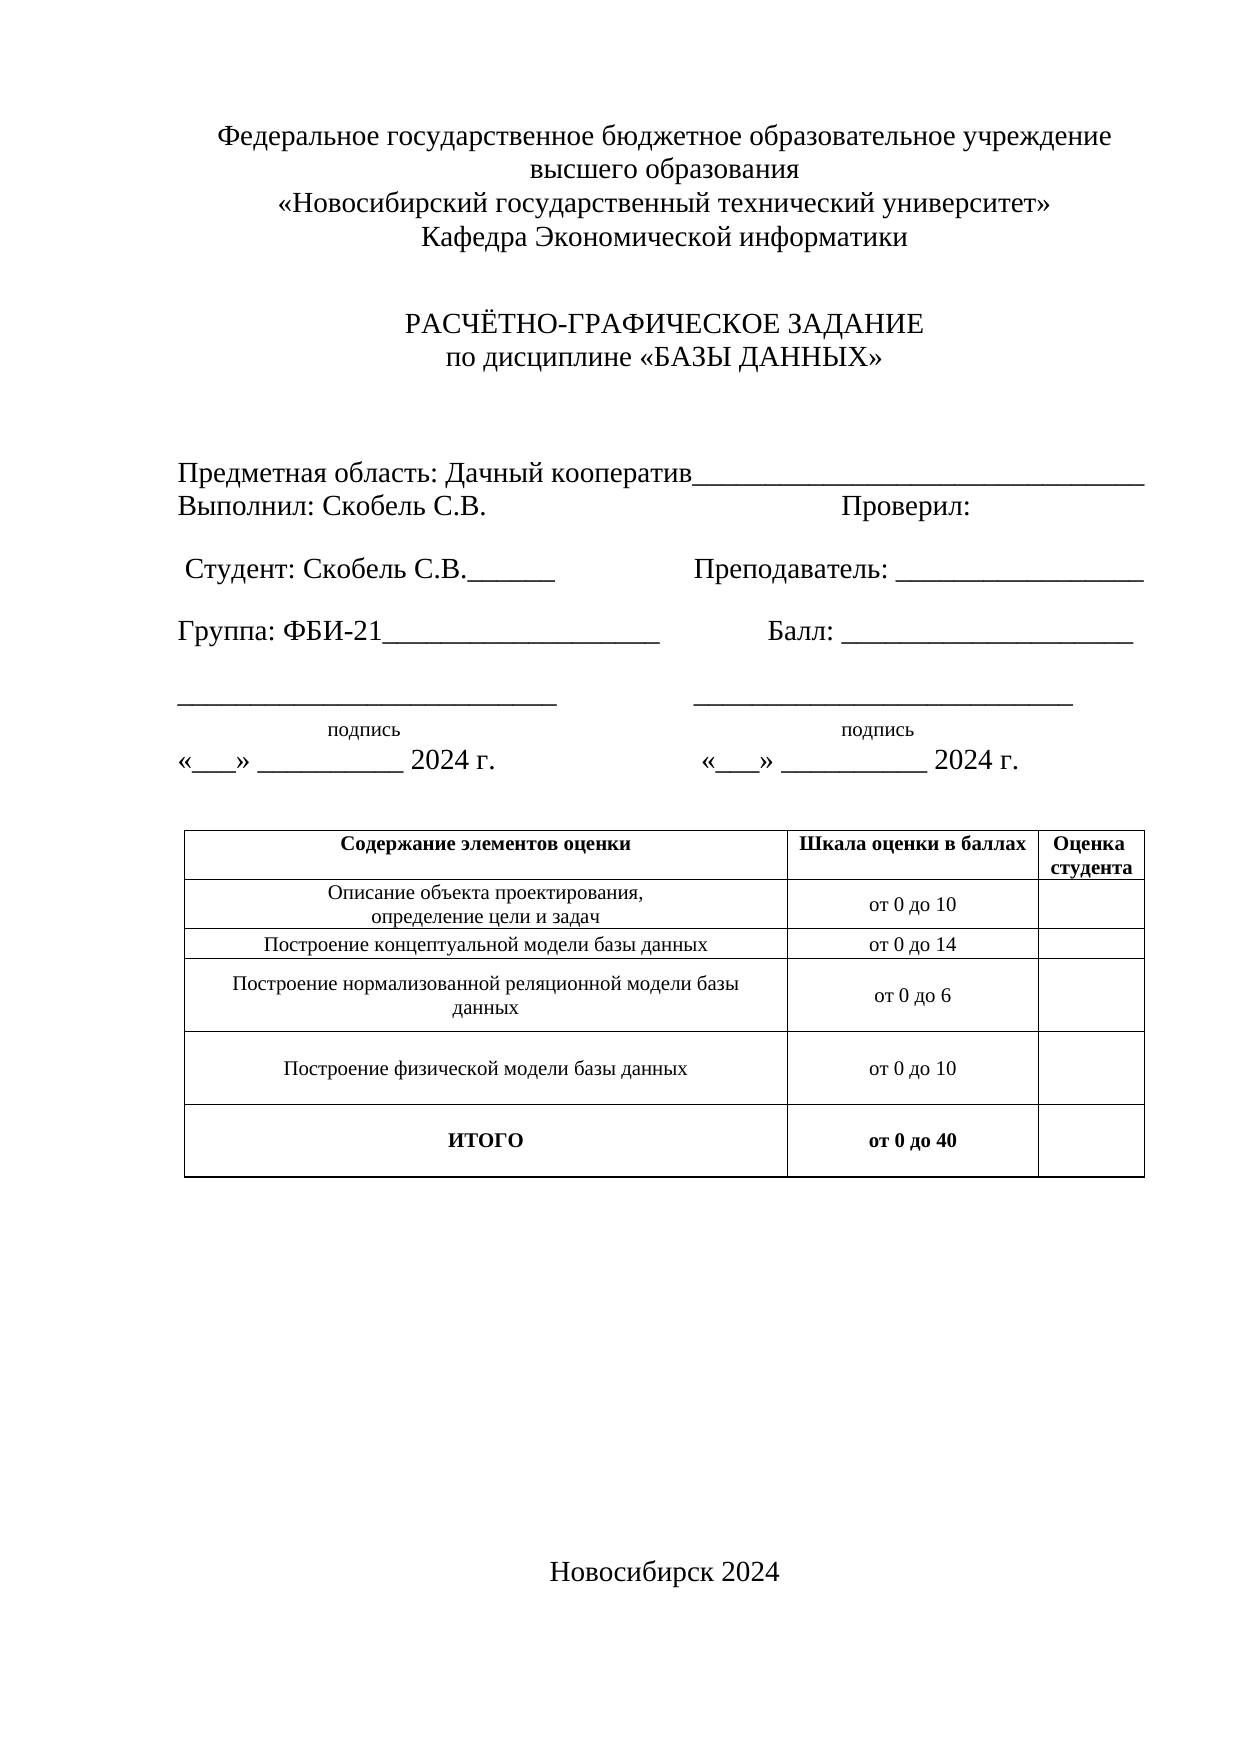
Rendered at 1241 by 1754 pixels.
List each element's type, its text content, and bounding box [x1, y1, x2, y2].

table_cell [1039, 959, 1144, 1031]
text «___» __________ 2024 г. «___» __________ 2024 г. [177, 742, 1152, 776]
text __________________________ __________________________ [177, 675, 1152, 709]
table_cell ИТОГО [185, 1105, 787, 1176]
table_cell Построение физической модели базы данных [185, 1032, 787, 1103]
table_cell Построение концептуальной модели базы данных [185, 929, 787, 958]
text по дисциплине «БАЗЫ ДАННЫХ» [177, 339, 1152, 373]
text Студент: Скобель С.В.______ Преподаватель: _________________ [177, 551, 1152, 584]
table_header Содержание элементов оценки [185, 831, 787, 879]
table_cell [1039, 929, 1144, 958]
text Выполнил: Скобель С.В. Проверил: [177, 488, 1152, 522]
table_cell [1039, 1032, 1144, 1103]
text РАСЧЁТНО-ГРАФИЧЕСКОЕ ЗАДАНИЕ [177, 306, 1152, 339]
table_cell [1039, 1105, 1144, 1176]
table_header Шкала оценки в баллах [788, 831, 1038, 879]
table_header Оценка студента [1039, 831, 1144, 879]
text Предметная область: Дачный кооператив_______________________________ [177, 455, 1152, 488]
table_cell от 0 до 40 [788, 1105, 1038, 1176]
table_cell [1039, 880, 1144, 928]
text Кафедра Экономической информатики [177, 219, 1152, 252]
text Новосибирск 2024 [177, 1554, 1152, 1587]
text подпись подпись [252, 709, 1152, 742]
table_cell от 0 до 6 [788, 959, 1038, 1031]
text «Новосибирский государственный технический университет» [177, 185, 1152, 219]
text Федеральное государственное бюджетное образовательное учреждение высшего образования [177, 118, 1152, 185]
text Группа: ФБИ-21___________________ Балл: ____________________ [177, 613, 1152, 647]
table_cell Описание объекта проектирования, определение цели и задач [185, 880, 787, 928]
table_cell от 0 до 10 [788, 880, 1038, 928]
table_cell Построение нормализованной реляционной модели базы данных [185, 959, 787, 1031]
table_cell от 0 до 10 [788, 1032, 1038, 1103]
table_cell от 0 до 14 [788, 929, 1038, 958]
